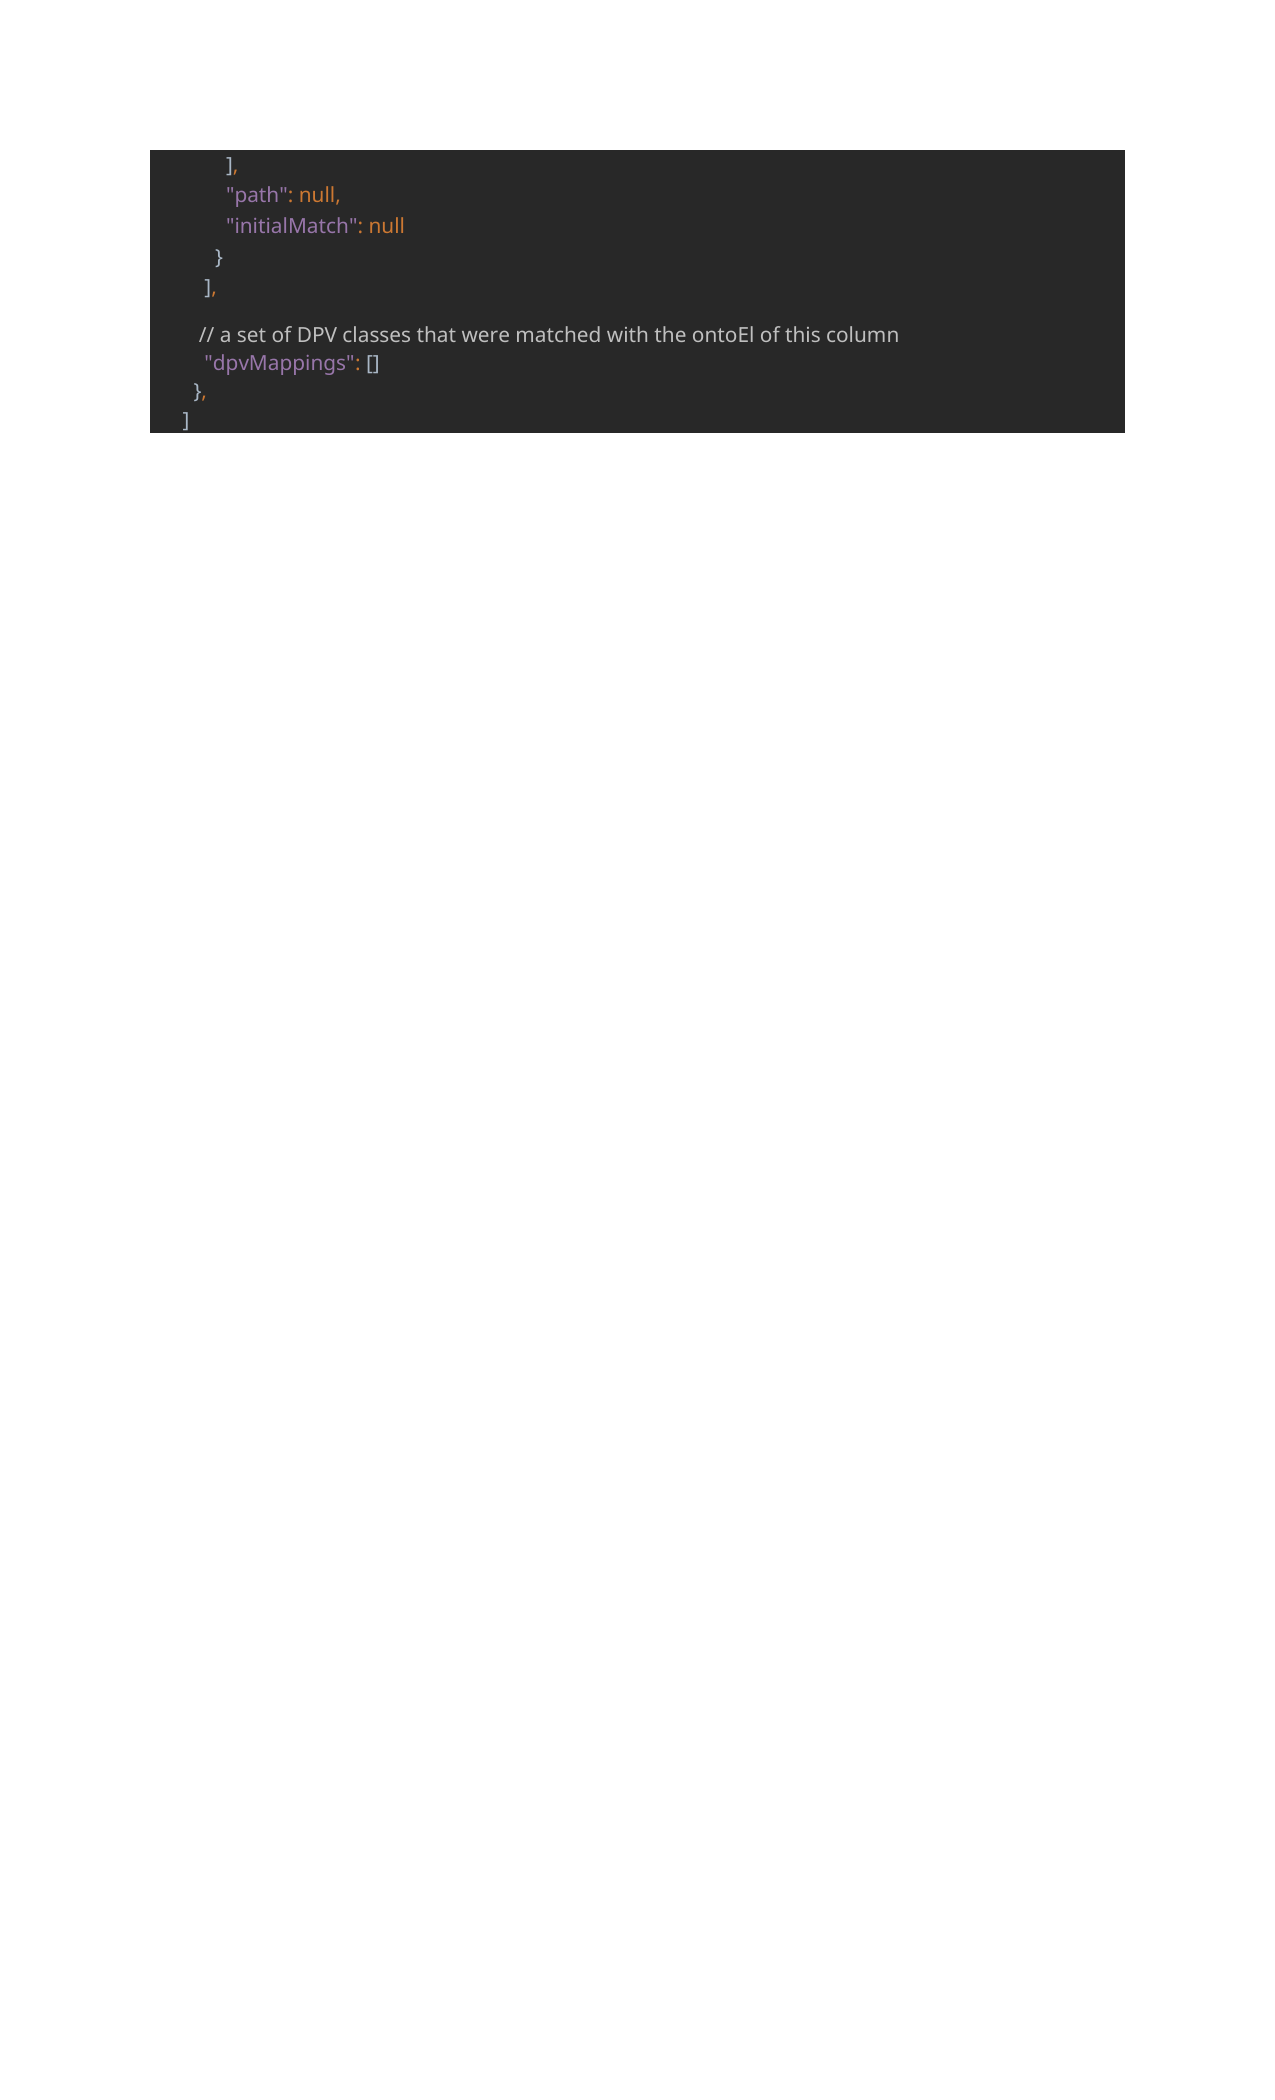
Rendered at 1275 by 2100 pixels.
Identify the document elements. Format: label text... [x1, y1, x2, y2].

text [150, 150, 1125, 301]
text // a set of DPV classes that were matched with the ontoEl of this column "dpvMappings": [] }, ] [150, 320, 1125, 433]
